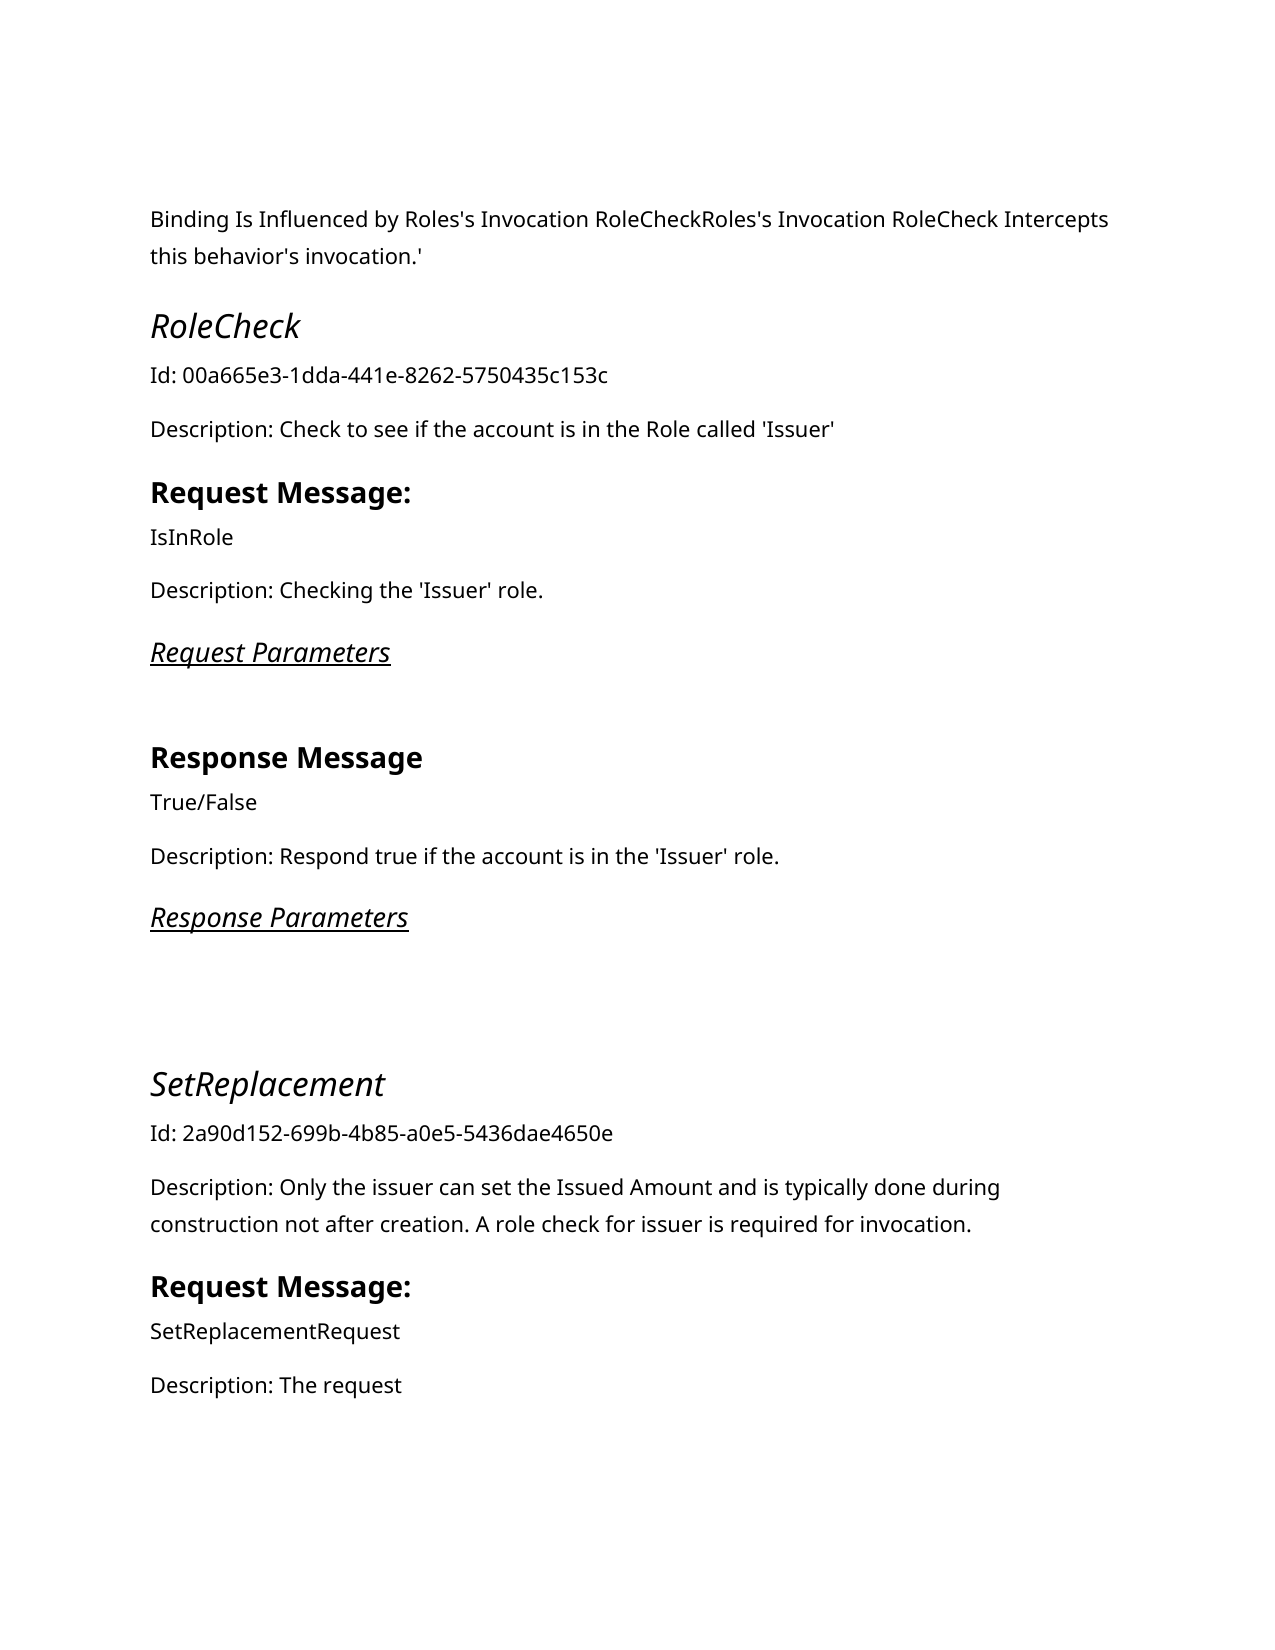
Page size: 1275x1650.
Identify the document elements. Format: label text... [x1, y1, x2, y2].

subtitle Request Parameters [150, 633, 1125, 670]
text True/False [150, 787, 1125, 817]
text Description: Check to see if the account is in the Role called 'Issuer' [150, 414, 1125, 444]
text Id: 2a90d152-699b-4b85-a0e5-5436dae4650e [150, 1118, 1125, 1147]
subtitle Response Message [150, 737, 1125, 777]
text Id: 00a665e3-1dda-441e-8262-5750435c153c [150, 360, 1125, 390]
subtitle Request Message: [150, 1267, 1125, 1306]
text Description: Respond true if the account is in the 'Issuer' role. [150, 841, 1125, 871]
text SetReplacementRequest [150, 1316, 1125, 1346]
text Description: The request [150, 1370, 1125, 1400]
text Description: Only the issuer can set the Issued Amount and is typically done during construction not after creation. A role check for issuer is required for invocation. [150, 1172, 1125, 1238]
subtitle RoleCheck [150, 303, 1125, 349]
subtitle Request Message: [150, 472, 1125, 512]
subtitle Response Parameters [150, 899, 1125, 936]
text Binding Is Influenced by Roles's Invocation RoleCheckRoles's Invocation RoleCheck Intercepts this behavior's invocation.' [150, 204, 1125, 271]
text IsInRole [150, 521, 1125, 551]
subtitle SetReplacement [150, 1061, 1125, 1106]
text Description: Checking the 'Issuer' role. [150, 575, 1125, 605]
